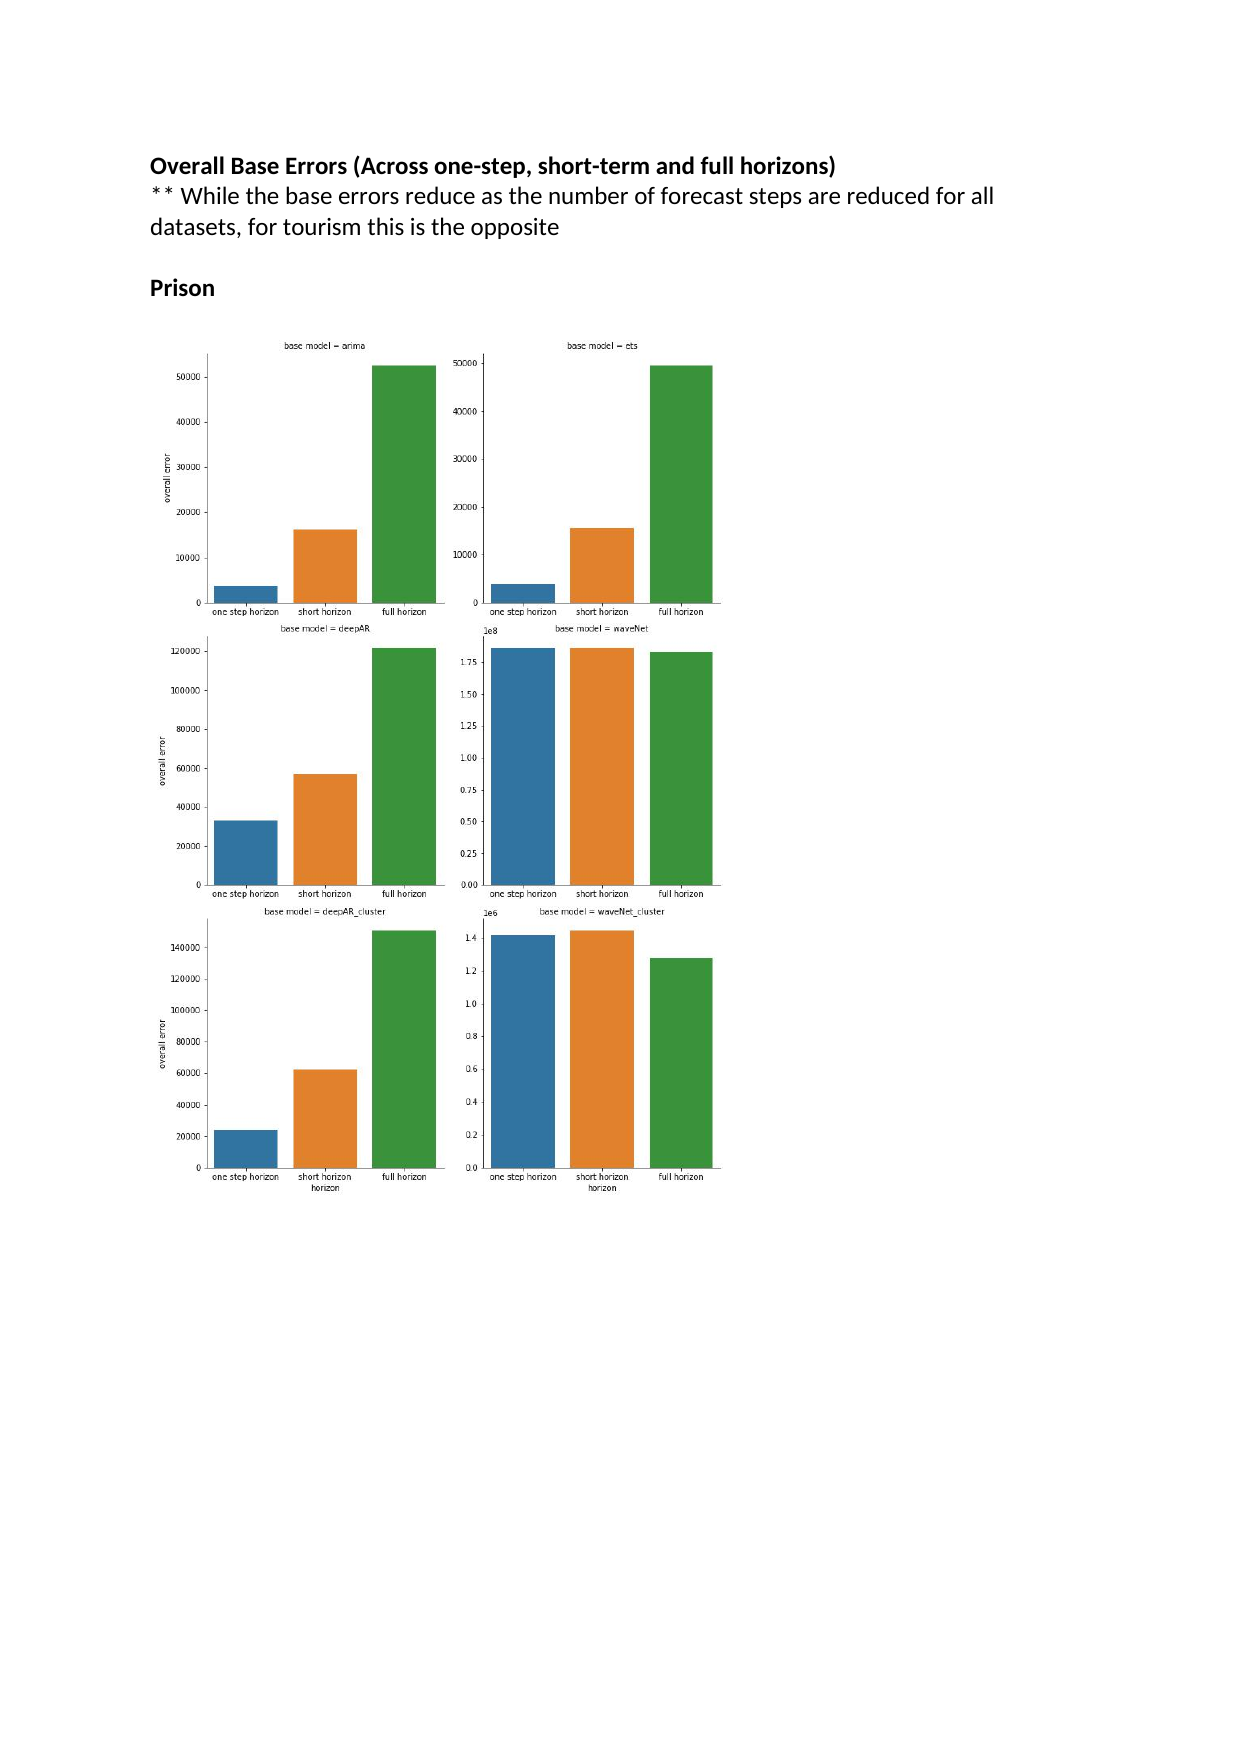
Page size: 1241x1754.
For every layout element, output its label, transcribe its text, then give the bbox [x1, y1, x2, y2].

text ** While the base errors reduce as the number of forecast steps are reduced for all datasets, for tourism this is the opposite [150, 181, 1090, 242]
text Prison [150, 272, 1090, 303]
picture [150, 333, 729, 1201]
text Overall Base Errors (Across one-step, short-term and full horizons) [150, 150, 1090, 181]
